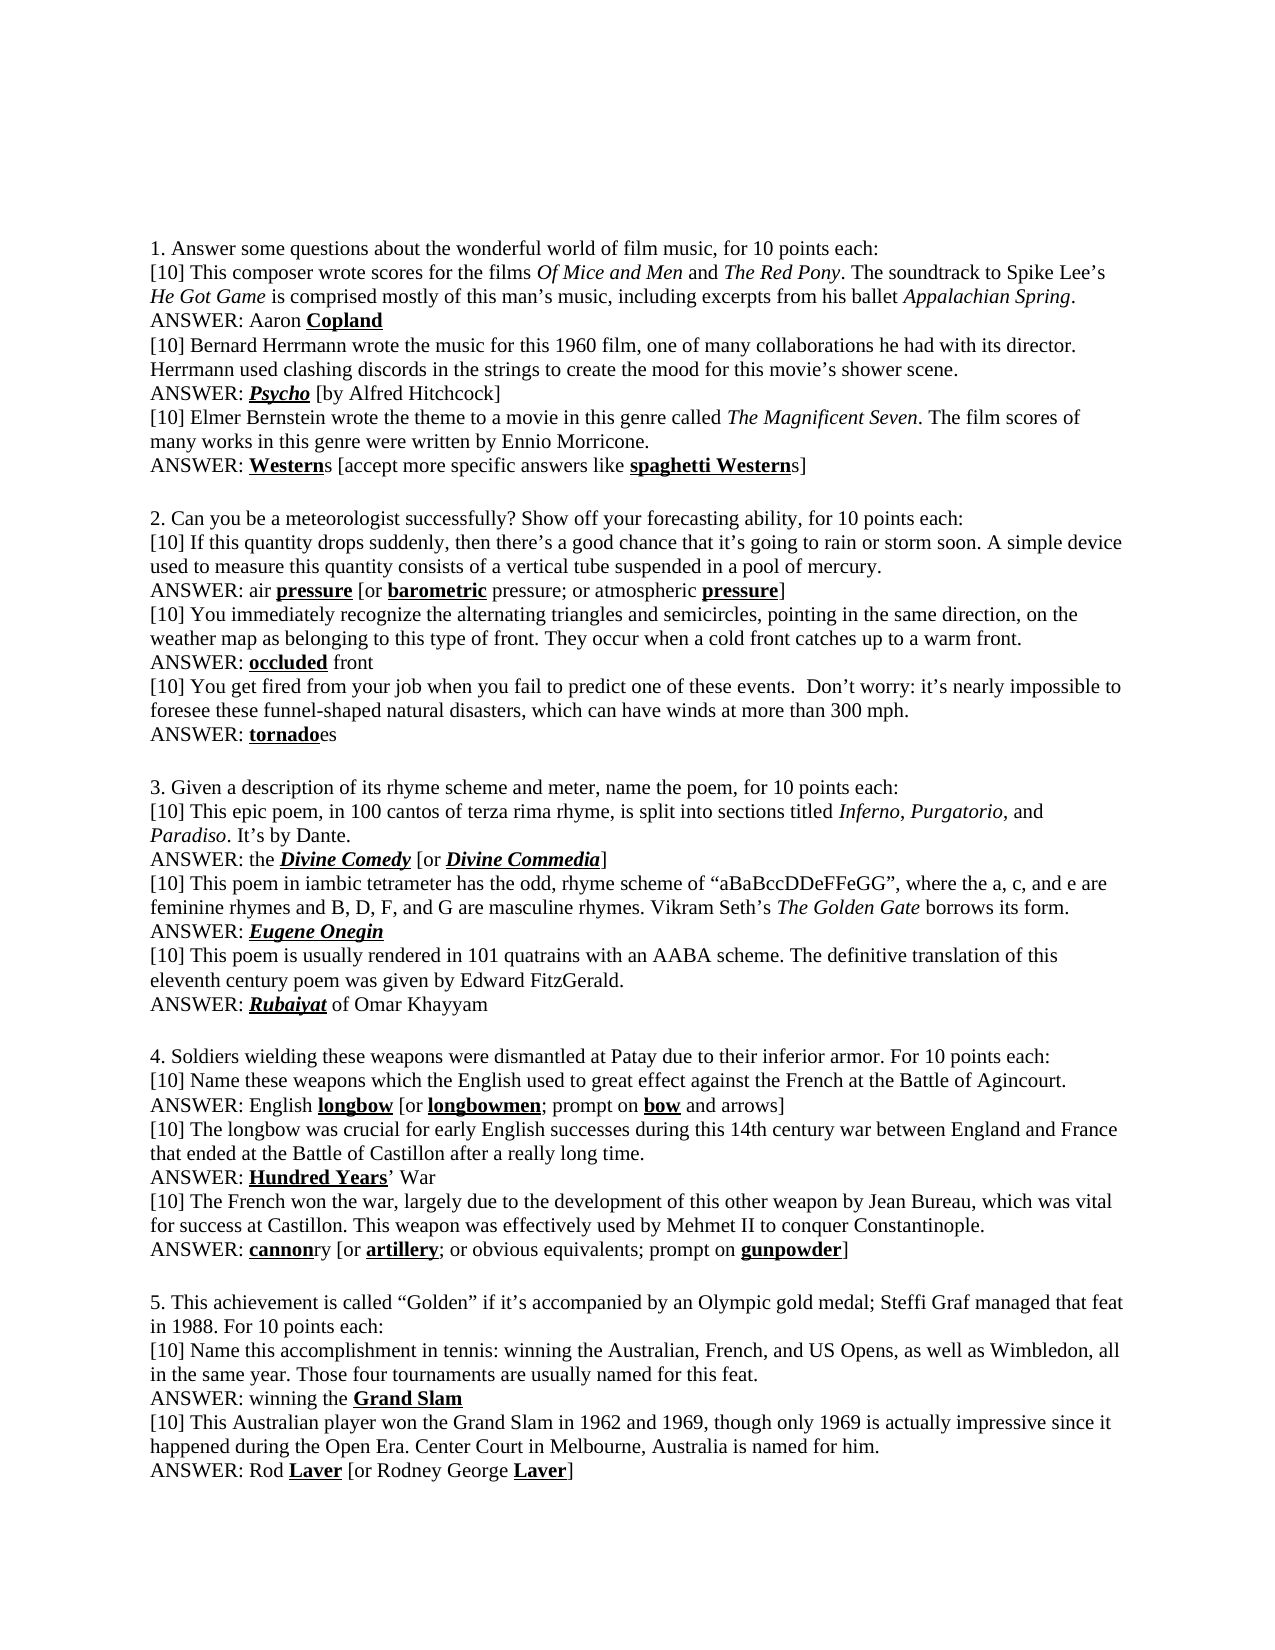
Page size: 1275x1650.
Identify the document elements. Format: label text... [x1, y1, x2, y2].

text [10] Bernard Herrmann wrote the music for this 1960 film, one of many collaborations he had with its director. Herrmann used clashing discords in the strings to create the mood for this movie’s shower scene. [150, 332, 1125, 381]
text [10] This poem is usually rendered in 101 quatrains with an AABA scheme. The definitive translation of this eleventh century poem was given by Edward FitzGerald. [150, 943, 1125, 992]
text ANSWER: winning the Grand Slam [150, 1386, 1125, 1410]
text [10] This epic poem, in 100 cantos of terza rima rhyme, is split into sections titled Inferno, Purgatorio, and Paradiso. It’s by Dante. [150, 799, 1125, 847]
text 1. Answer some questions about the wonderful world of film music, for 10 points each: [150, 236, 1125, 260]
text [10] This poem in iambic tetrameter has the odd, rhyme scheme of “aBaBccDDeFFeGG”, where the a, c, and e are feminine rhymes and B, D, F, and G are masculine rhymes. Vikram Seth’s The Golden Gate borrows its form. [150, 871, 1125, 919]
text ANSWER: Psycho [by Alfred Hitchcock] [150, 381, 1125, 405]
text [10] You get fired from your job when you fail to predict one of these events. Don’t worry: it’s nearly impossible to foresee these funnel-shaped natural disasters, which can have winds at more than 300 mph. [150, 674, 1125, 722]
text ANSWER: the Divine Comedy [or Divine Commedia] [150, 847, 1125, 871]
text ANSWER: occluded front [150, 650, 1125, 674]
text [10] You immediately recognize the alternating triangles and semicircles, pointing in the same direction, on the weather map as belonging to this type of front. They occur when a cold front catches up to a warm front. [150, 602, 1125, 650]
text [10] Name these weapons which the English used to great effect against the French at the Battle of Agincourt. [150, 1068, 1125, 1092]
text [10] If this quantity drops suddenly, then there’s a good chance that it’s going to rain or storm soon. A simple device used to measure this quantity consists of a vertical tube suspended in a pool of mercury. [150, 530, 1125, 578]
text ANSWER: air pressure [or barometric pressure; or atmospheric pressure] [150, 578, 1125, 602]
text ANSWER: Rod Laver [or Rodney George Laver] [150, 1458, 1125, 1482]
text ANSWER: English longbow [or longbowmen; prompt on bow and arrows] [150, 1092, 1125, 1117]
text 2. Can you be a meteorologist successfully? Show off your forecasting ability, for 10 points each: [150, 506, 1125, 530]
text [10] Elmer Bernstein wrote the theme to a movie in this genre called The Magnificent Seven. The film scores of many works in this genre were written by Ennio Morricone. [150, 405, 1125, 453]
text ANSWER: Eugene Onegin [150, 919, 1125, 943]
text [10] Name this accomplishment in tennis: winning the Australian, French, and US Opens, as well as Wimbledon, all in the same year. Those four tournaments are usually named for this feat. [150, 1338, 1125, 1386]
text [10] This composer wrote scores for the films Of Mice and Men and The Red Pony. The soundtrack to Spike Lee’s He Got Game is comprised mostly of this man’s music, including excerpts from his ballet Appalachian Spring. [150, 260, 1125, 308]
text [10] This Australian player won the Grand Slam in 1962 and 1969, though only 1969 is actually impressive since it happened during the Open Era. Center Court in Melbourne, Australia is named for him. [150, 1410, 1125, 1458]
text ANSWER: Rubaiyat of Omar Khayyam [150, 992, 1125, 1016]
text ANSWER: tornadoes [150, 722, 1125, 746]
text 4. Soldiers wielding these weapons were dismantled at Patay due to their inferior armor. For 10 points each: [150, 1044, 1125, 1068]
text ANSWER: Hundred Years’ War [150, 1165, 1125, 1189]
text 3. Given a description of its rhyme scheme and meter, name the poem, for 10 points each: [150, 775, 1125, 799]
text ANSWER: Westerns [accept more specific answers like spaghetti Westerns] [150, 453, 1125, 477]
text [10] The French won the war, largely due to the development of this other weapon by Jean Bureau, which was vital for success at Castillon. This weapon was effectively used by Mehmet II to conquer Constantinople. [150, 1189, 1125, 1237]
text ANSWER: cannonry [or artillery; or obvious equivalents; prompt on gunpowder] [150, 1237, 1125, 1261]
text [10] The longbow was crucial for early English successes during this 14th century war between England and France that ended at the Battle of Castillon after a really long time. [150, 1117, 1125, 1165]
text 5. This achievement is called “Golden” if it’s accompanied by an Olympic gold medal; Steffi Graf managed that feat in 1988. For 10 points each: [150, 1290, 1125, 1338]
text ANSWER: Aaron Copland [150, 308, 1125, 332]
